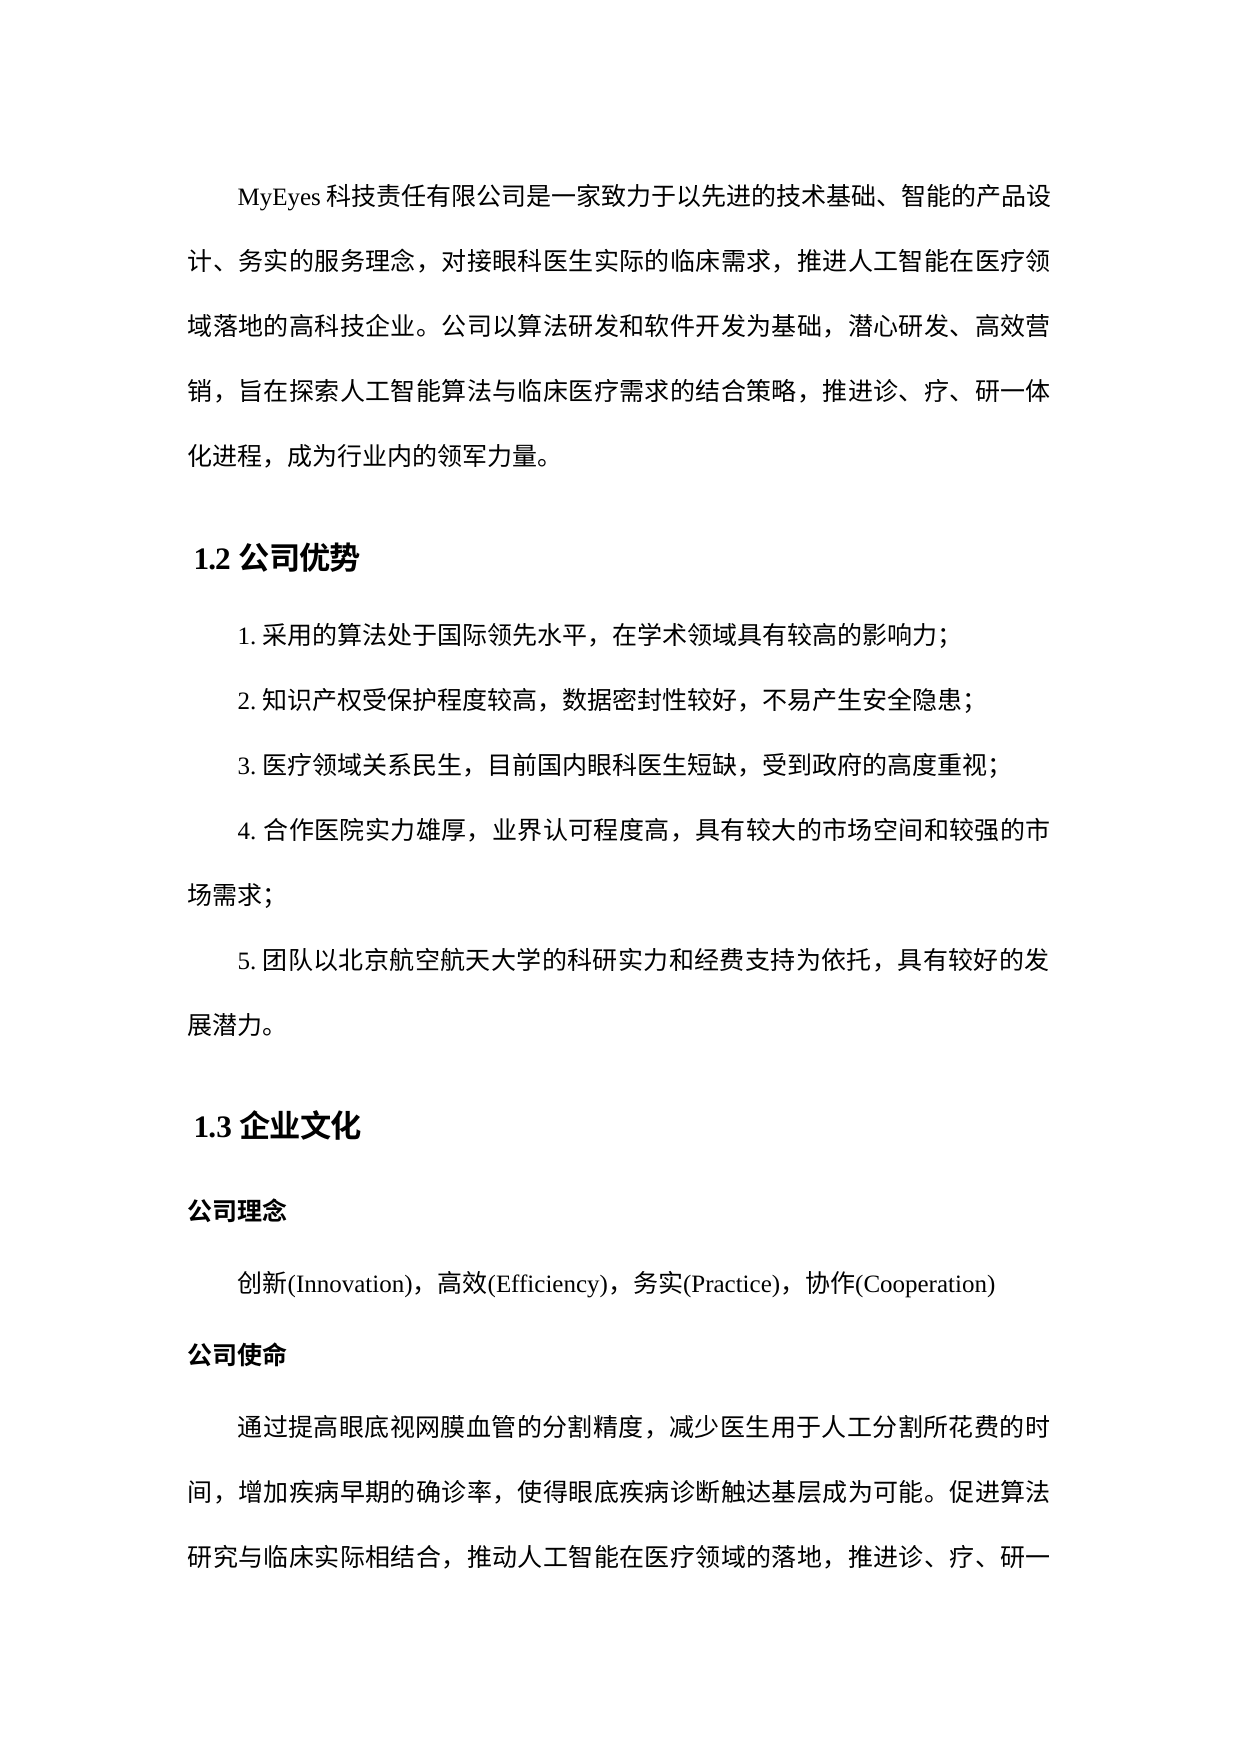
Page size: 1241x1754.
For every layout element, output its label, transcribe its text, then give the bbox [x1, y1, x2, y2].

text 公司理念 [187, 1177, 1053, 1242]
list 1. 采用的算法处于国际领先水平，在学术领域具有较高的影响力； [187, 601, 1053, 666]
text 1.2 公司优势 [187, 533, 1053, 578]
list 3. 医疗领域关系民生，目前国内眼科医生短缺，受到政府的高度重视； [187, 731, 1053, 796]
list 4. 合作医院实力雄厚，业界认可程度高，具有较大的市场空间和较强的市场需求； [187, 796, 1053, 926]
text 公司使命 [187, 1321, 1053, 1386]
text 创新(Innovation)，高效(Efficiency)，务实(Practice)，协作(Cooperation) [187, 1249, 1053, 1314]
text 1.3 企业文化 [187, 1102, 1053, 1147]
list 2. 知识产权受保护程度较高，数据密封性较好，不易产生安全隐患； [187, 666, 1053, 731]
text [187, 1393, 1053, 1588]
list MyEyes科技责任有限公司是一家致力于以先进的技术基础、智能的产品设计、务实的服务理念，对接眼科医生实际的临床需求，推进人工智能在医疗领域落地的高科技企业。公司以算法研发和软件开发为基础，潜心研发、高效营销，旨在探索人工智能算法与临床医疗需求的结合策略，推进诊、疗、研一体化进程，成为行业内的领军力量。 [187, 162, 1053, 487]
list 团队以北京航空航天大学的科研实力和经费支持为依托，具有较好的发展潜力。 [187, 926, 1053, 1056]
